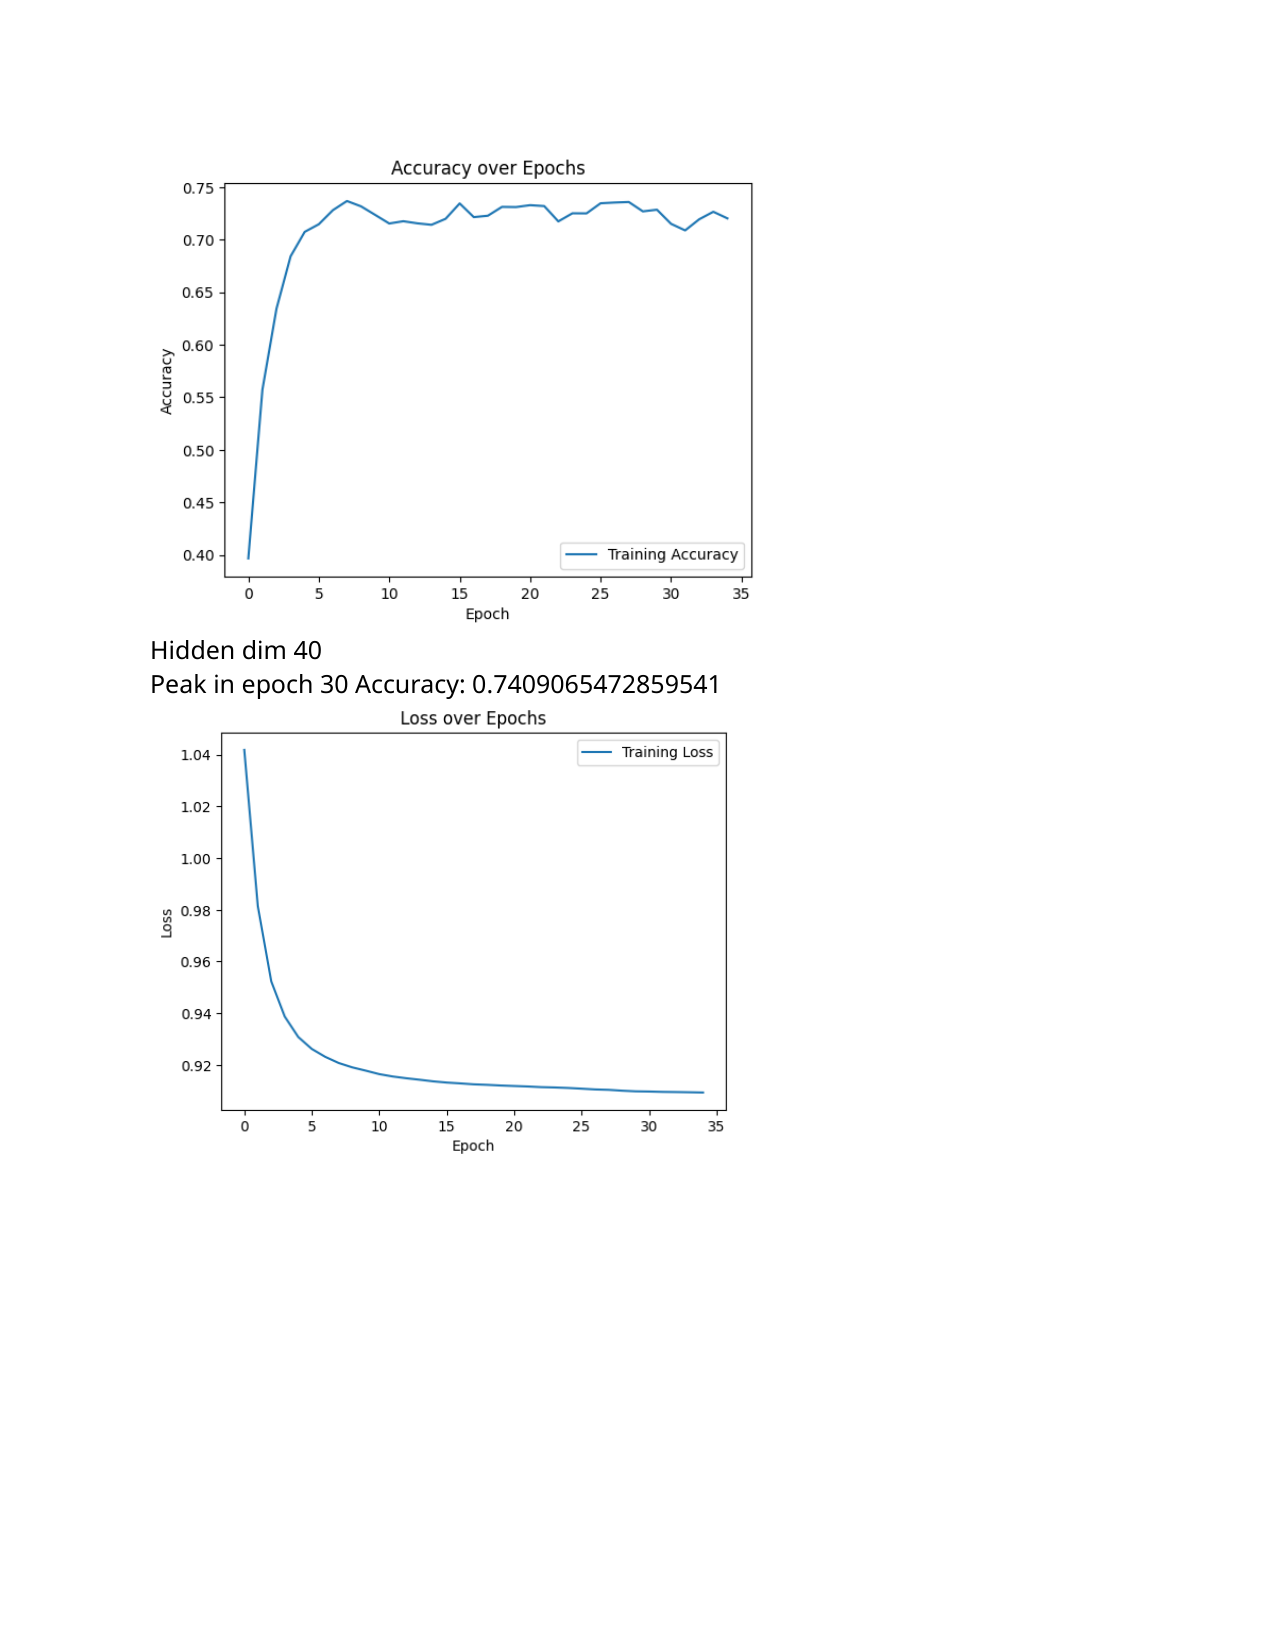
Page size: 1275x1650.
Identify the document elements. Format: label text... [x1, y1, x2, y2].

text Hidden dim 40 [150, 633, 1125, 667]
picture [150, 700, 736, 1164]
picture [150, 150, 762, 633]
text Peak in epoch 30 Accuracy: 0.7409065472859541 [150, 667, 1125, 701]
